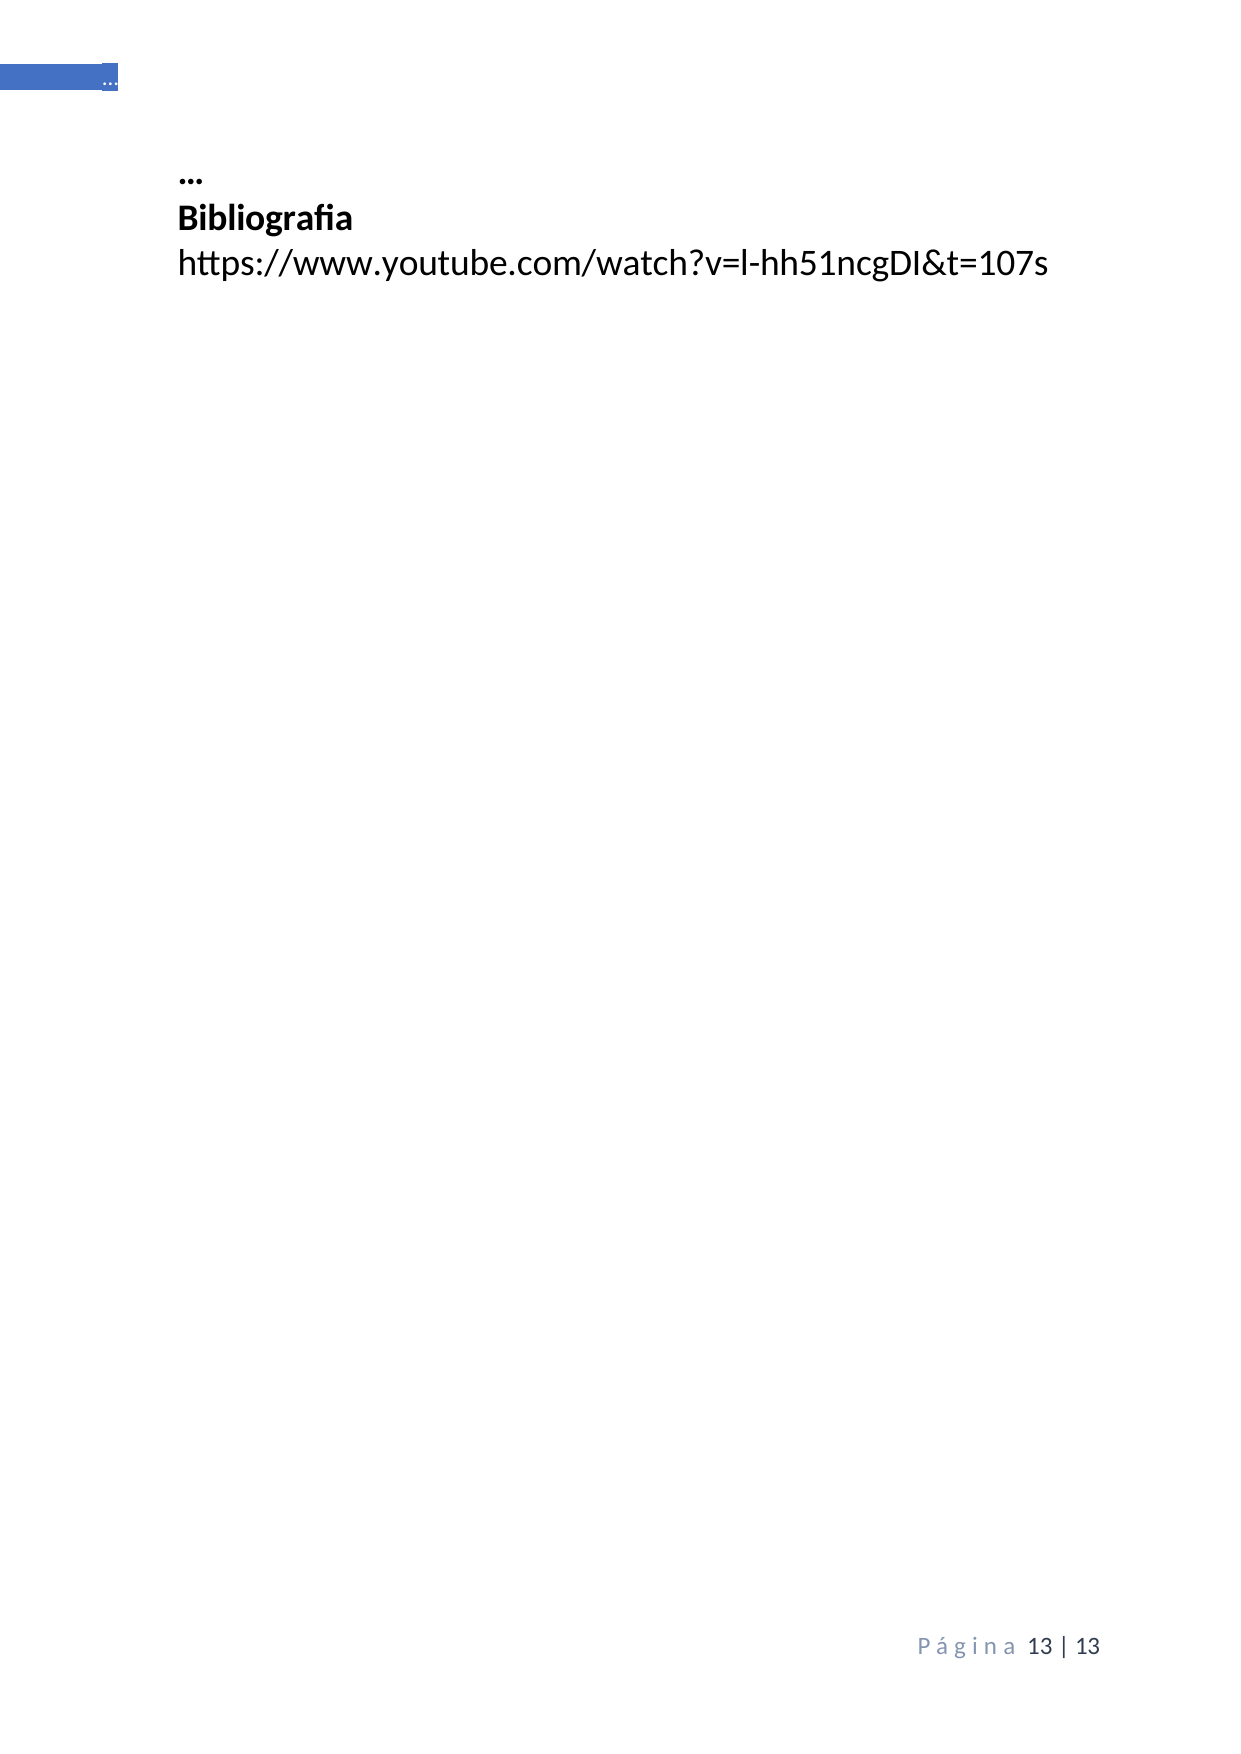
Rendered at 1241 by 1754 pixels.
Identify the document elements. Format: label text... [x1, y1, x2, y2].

text Bibliografia [177, 193, 1063, 239]
text https://www.youtube.com/watch?v=l-hh51ncgDI&t=107s [177, 239, 1063, 285]
text … [177, 148, 1063, 193]
